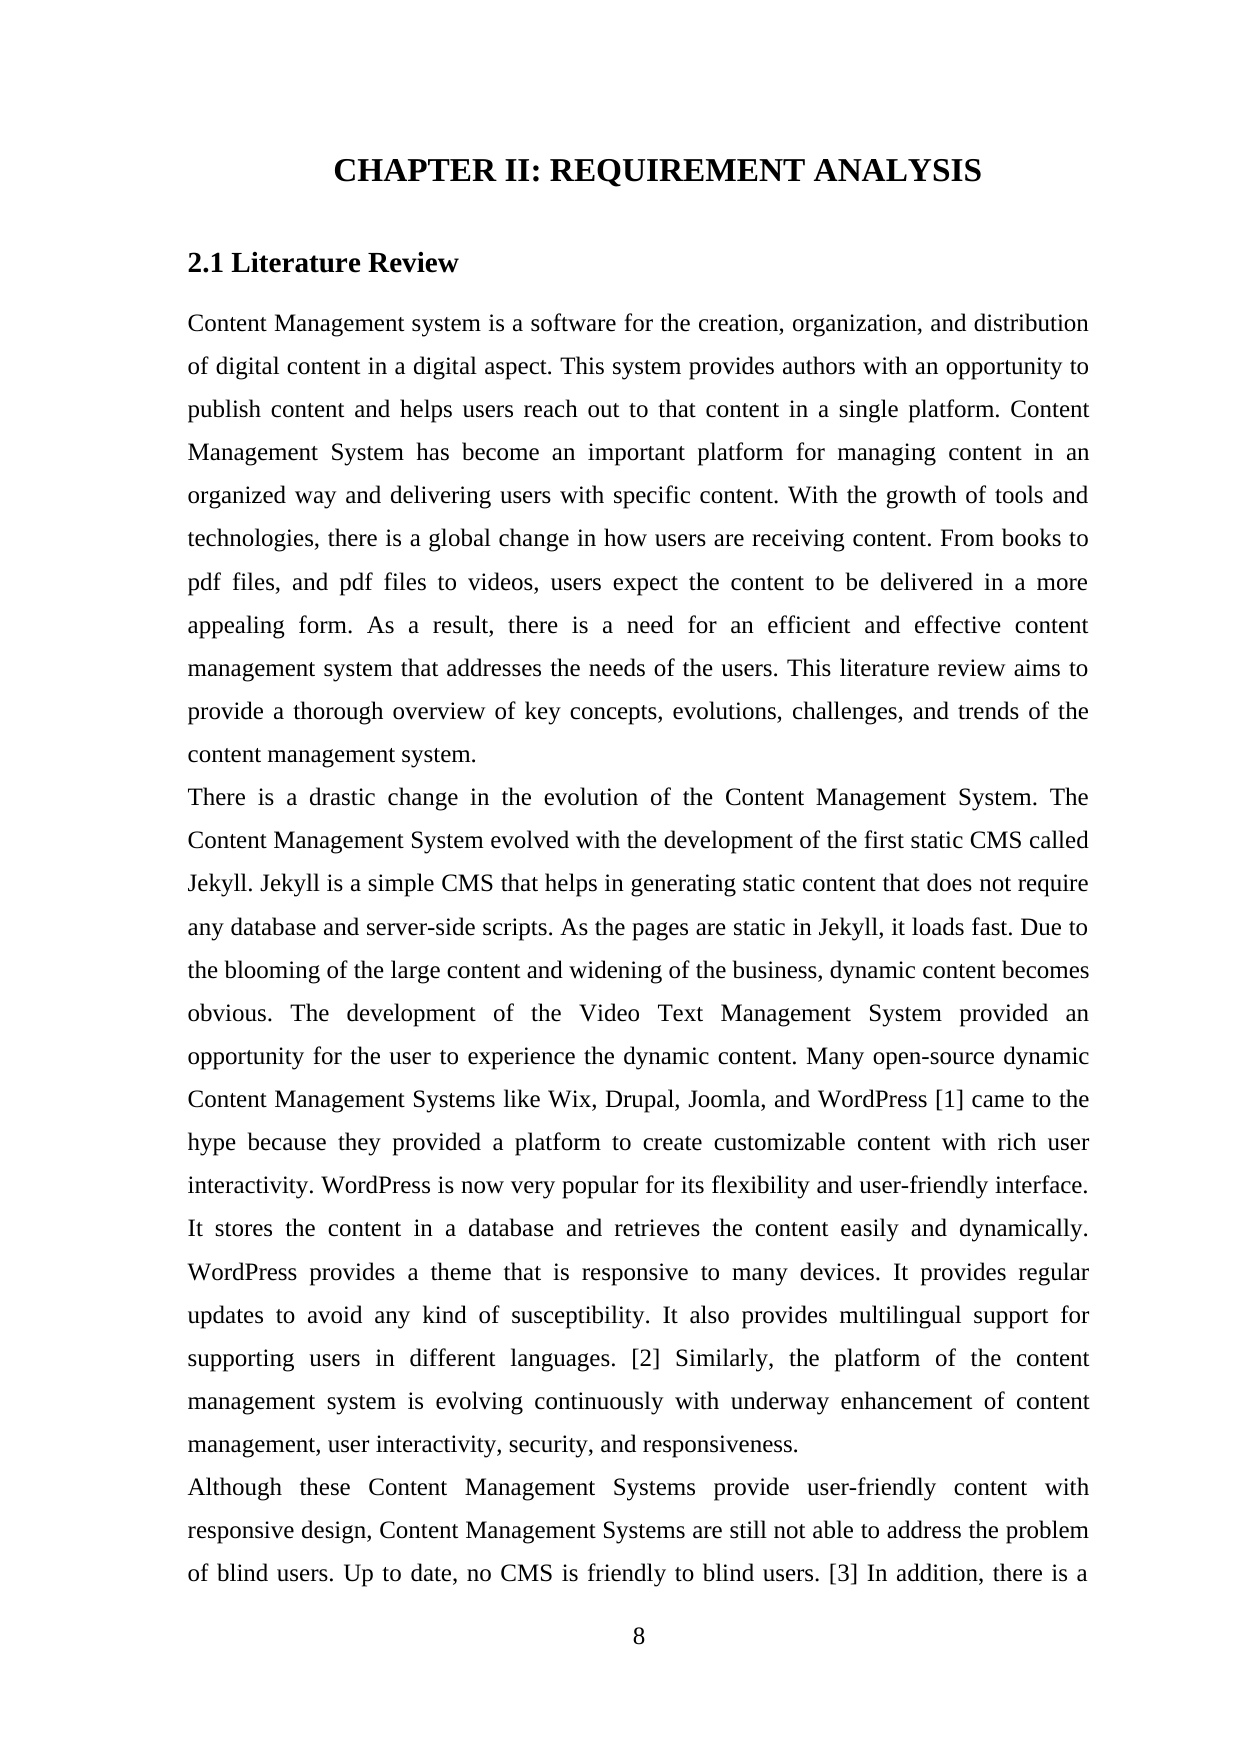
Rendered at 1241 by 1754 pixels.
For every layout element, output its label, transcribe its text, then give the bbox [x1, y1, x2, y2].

text There is a drastic change in the evolution of the Content Management System. The Content Management System evolved with the development of the first static CMS called Jekyll. Jekyll is a simple CMS that helps in generating static content that does not require any database and server-side scripts. As the pages are static in Jekyll, it loads fast. Due to the blooming of the large content and widening of the business, dynamic content becomes obvious. The development of the Video Text Management System provided an opportunity for the user to experience the dynamic content. Many open-source dynamic Content Management Systems like Wix, Drupal, Joomla, and WordPress [1] came to the hype because they provided a platform to create customizable content with rich user interactivity. WordPress is now very popular for its flexibility and user-friendly interface. It stores the content in a database and retrieves the content easily and dynamically. WordPress provides a theme that is responsive to many devices. It provides regular updates to avoid any kind of susceptibility. It also provides multilingual support for supporting users in different languages. [2] Similarly, the platform of the content management system is evolving continuously with underway enhancement of content management, user interactivity, security, and responsiveness. [187, 782, 1090, 1458]
subtitle CHAPTER II: REQUIREMENT ANALYSIS [225, 150, 1090, 188]
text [187, 1472, 1090, 1587]
subtitle 2.1 Literature Review [187, 245, 1090, 278]
text Content Management system is a software for the creation, organization, and distribution of digital content in a digital aspect. This system provides authors with an opportunity to publish content and helps users reach out to that content in a single platform. Content Management System has become an important platform for managing content in an organized way and delivering users with specific content. With the growth of tools and technologies, there is a global change in how users are receiving content. From books to pdf files, and pdf files to videos, users expect the content to be delivered in a more appealing form. As a result, there is a need for an efficient and effective content management system that addresses the needs of the users. This literature review aims to provide a thorough overview of key concepts, evolutions, challenges, and trends of the content management system. [187, 308, 1090, 768]
